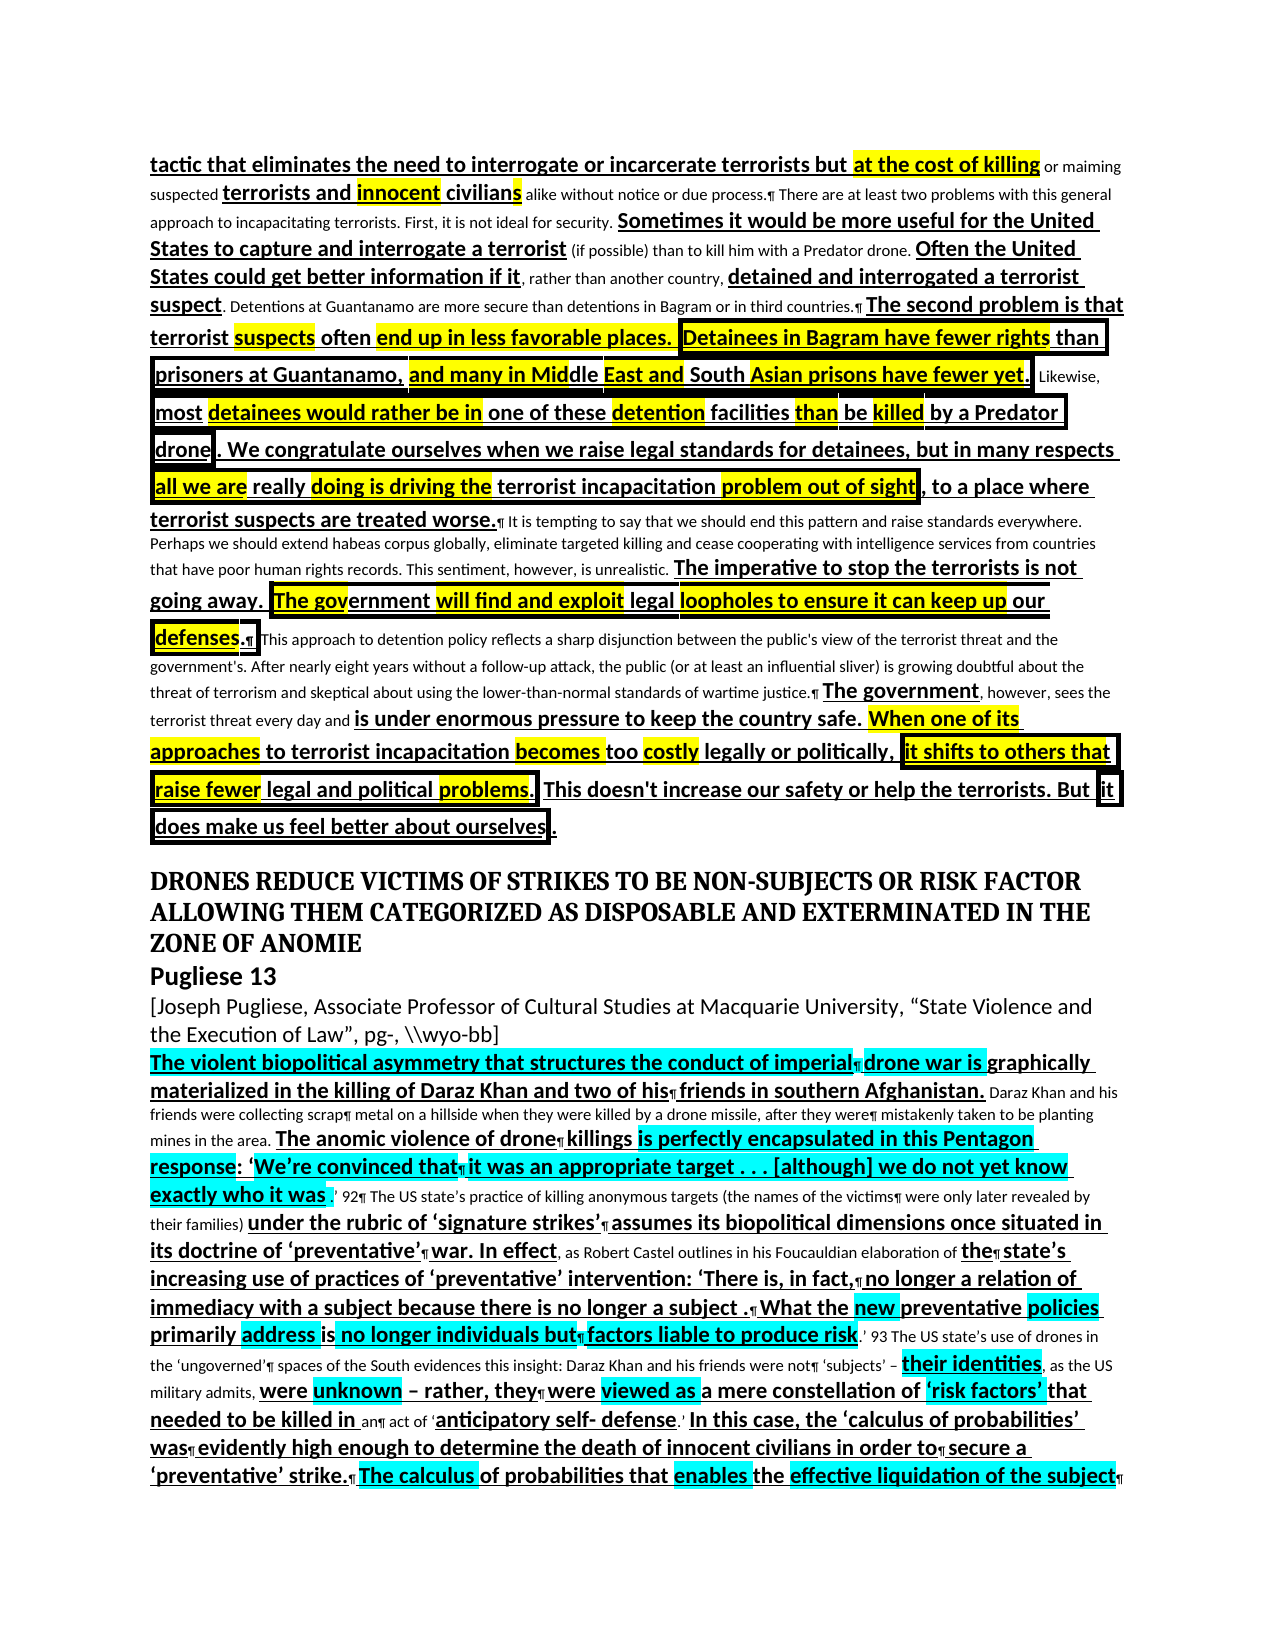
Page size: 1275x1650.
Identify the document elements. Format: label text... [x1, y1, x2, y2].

text Pugliese 13 [150, 959, 1125, 992]
text [Joseph Pugliese, Associate Professor of Cultural Studies at Macquarie University, “State Violence and the Execution of Law”, pg-, \\wyo-bb] [150, 992, 1125, 1048]
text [150, 1048, 1125, 1489]
subtitle DRONES REDUCE VICTIMS OF STRIKES TO BE NON-SUBJECTS OR RISK FACTOR ALLOWING THEM CATEGORIZED AS DISPOSABLE AND EXTERMINATED IN THE ZONE OF ANOMIE [150, 866, 1125, 959]
